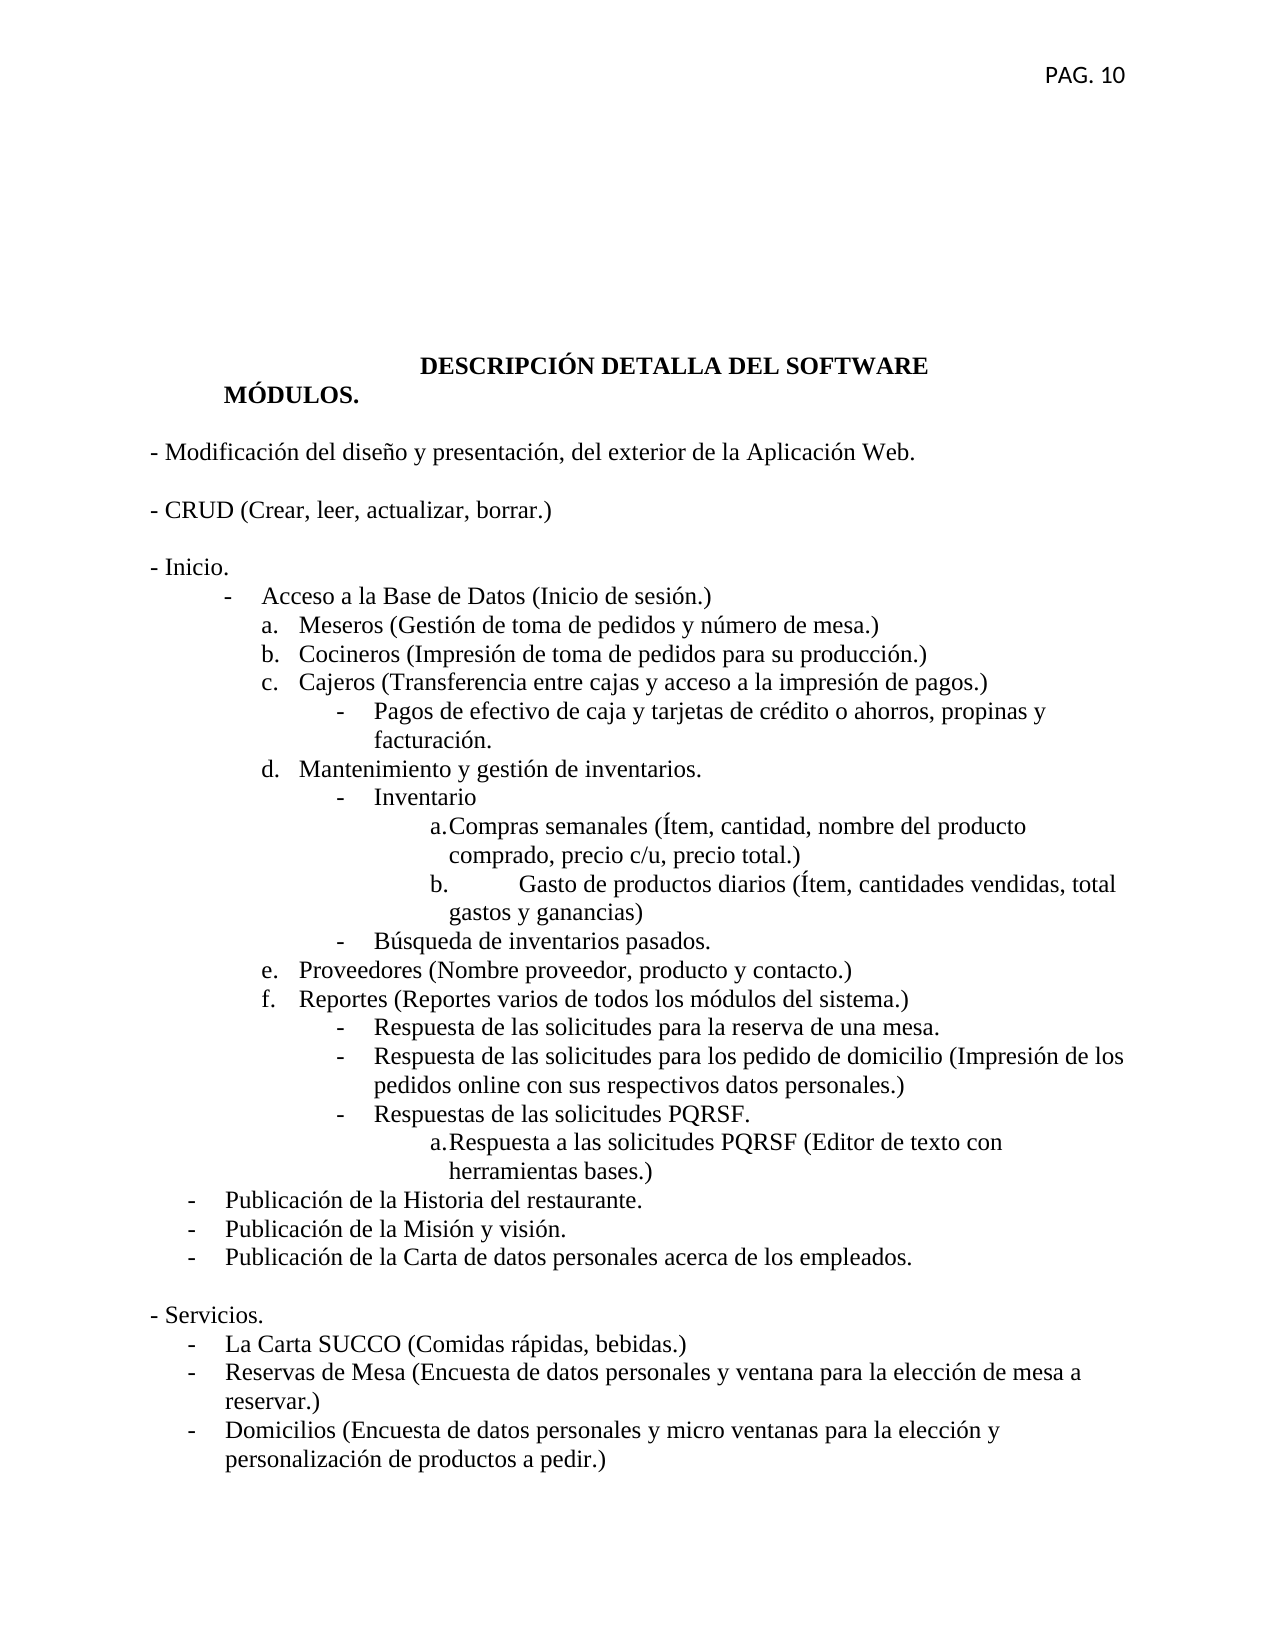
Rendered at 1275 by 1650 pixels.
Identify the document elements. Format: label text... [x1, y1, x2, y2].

list Publicación de la Carta de datos personales acerca de los empleados. [187, 1242, 1125, 1271]
list Acceso a la Base de Datos (Inicio de sesión.) [224, 581, 1125, 610]
list Cocineros (Impresión de toma de pedidos para su producción.) [261, 639, 1125, 667]
list Proveedores (Nombre proveedor, producto y contacto.) [261, 955, 1125, 984]
text - CRUD (Crear, leer, actualizar, borrar.) [150, 495, 1125, 524]
list Respuesta de las solicitudes para la reserva de una mesa. [336, 1012, 1125, 1041]
list Pagos de efectivo de caja y tarjetas de crédito o ahorros, propinas y facturación. [336, 696, 1125, 754]
list Cajeros (Transferencia entre cajas y acceso a la impresión de pagos.) [261, 667, 1125, 696]
list Publicación de la Misión y visión. [187, 1214, 1125, 1242]
text - Modificación del diseño y presentación, del exterior de la Aplicación Web. [150, 437, 1125, 466]
text - Servicios. [150, 1300, 1125, 1329]
list Reportes (Reportes varios de todos los módulos del sistema.) [261, 984, 1125, 1012]
list Mantenimiento y gestión de inventarios. [261, 754, 1125, 782]
text MÓDULOS. [150, 380, 1125, 409]
list Publicación de la Historia del restaurante. [187, 1185, 1125, 1214]
list Respuestas de las solicitudes PQRSF. [336, 1099, 1125, 1127]
list Gasto de productos diarios (Ítem, cantidades vendidas, total gastos y ganancias) [430, 869, 1125, 926]
list Búsqueda de inventarios pasados. [336, 926, 1125, 955]
list Meseros (Gestión de toma de pedidos y número de mesa.) [261, 610, 1125, 639]
list Inventario [336, 782, 1125, 811]
list Compras semanales (Ítem, cantidad, nombre del producto comprado, precio c/u, precio total.) [430, 811, 1125, 869]
list Respuesta de las solicitudes para los pedido de domicilio (Impresión de los pedidos online con sus respectivos datos personales.) [336, 1041, 1125, 1099]
list Domicilios (Encuesta de datos personales y micro ventanas para la elección y personalización de productos a pedir.) [187, 1415, 1125, 1472]
list Reservas de Mesa (Encuesta de datos personales y ventana para la elección de mesa a reservar.) [187, 1357, 1125, 1415]
list Respuesta a las solicitudes PQRSF (Editor de texto con herramientas bases.) [430, 1127, 1125, 1185]
text - Inicio. [150, 552, 1125, 581]
list La Carta SUCCO (Comidas rápidas, bebidas.) [187, 1329, 1125, 1357]
text DESCRIPCIÓN DETALLA DEL SOFTWARE [150, 351, 1125, 380]
